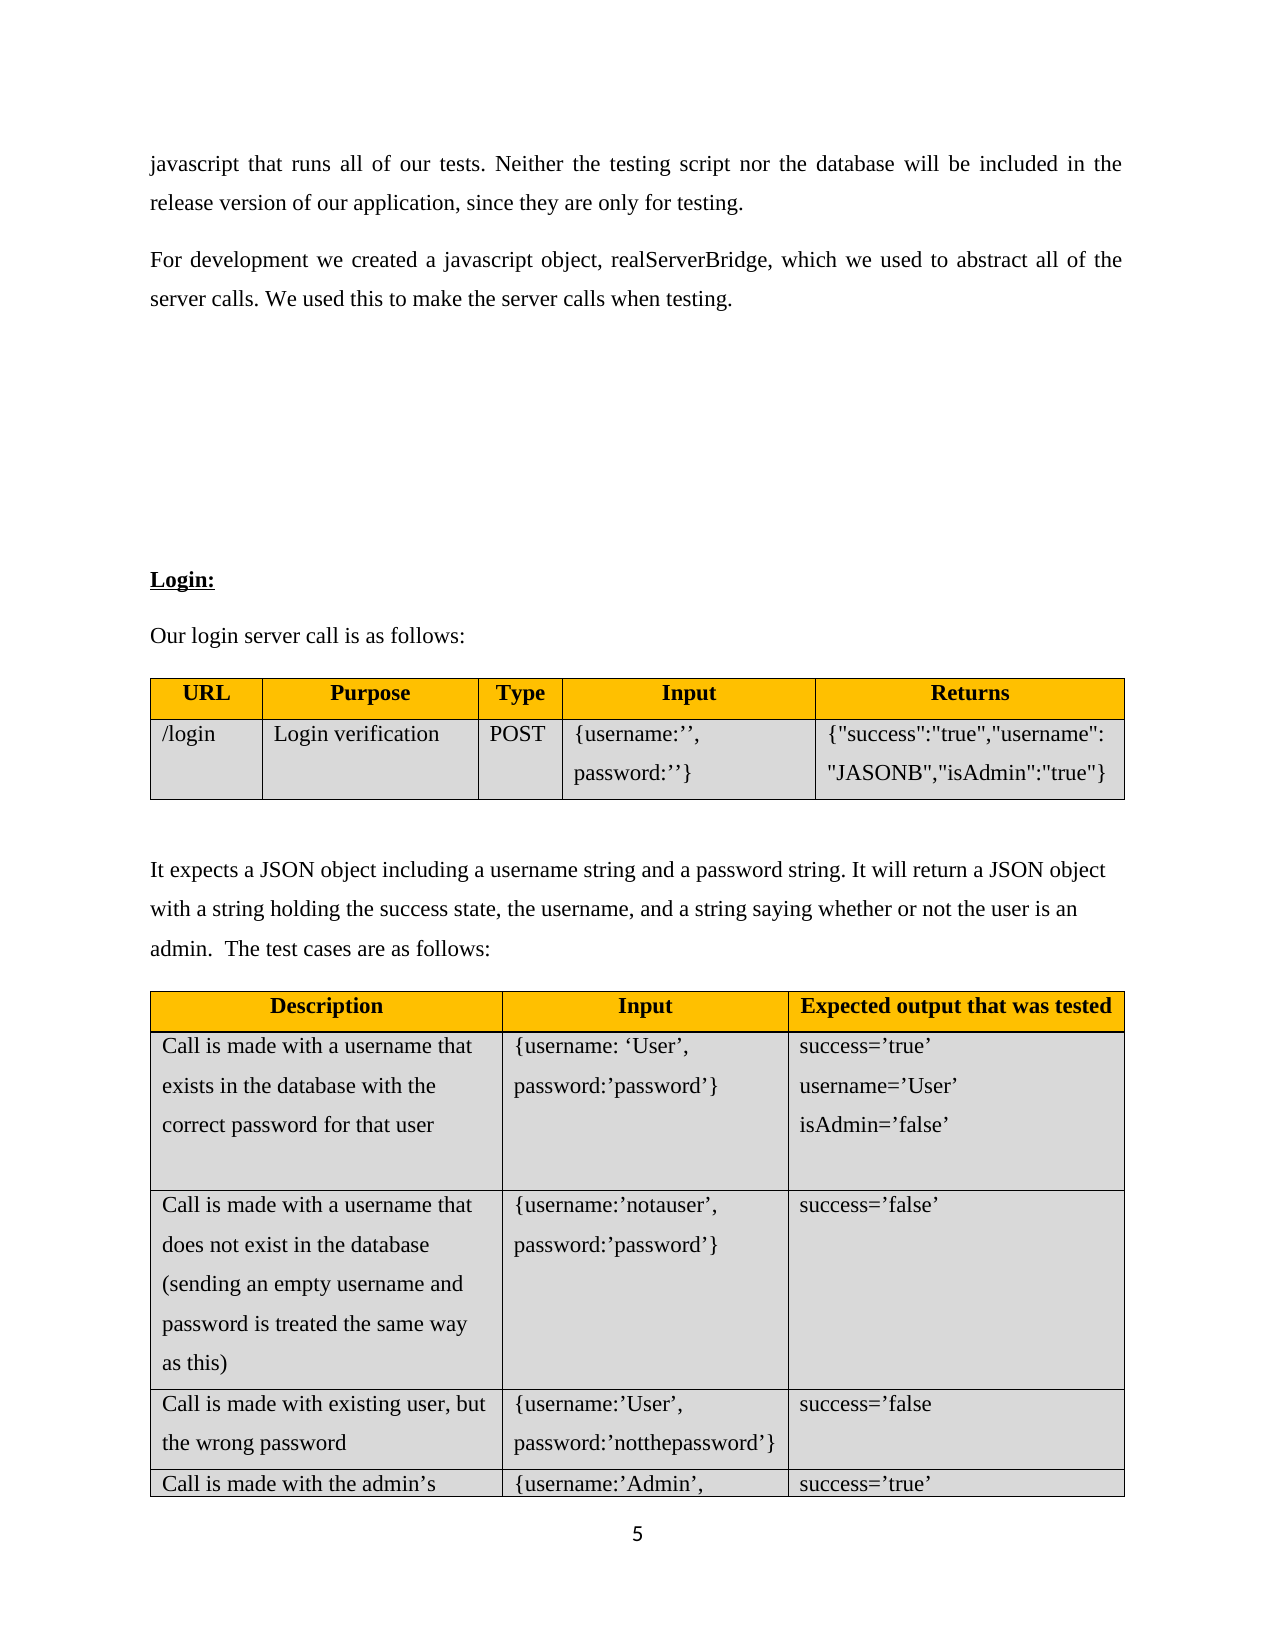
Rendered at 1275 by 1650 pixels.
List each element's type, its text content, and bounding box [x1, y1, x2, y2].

table_cell {username:’notauser’, password:’password’} [503, 1191, 788, 1389]
table_header URL [151, 679, 262, 719]
table_header Input [563, 679, 815, 719]
table_cell Call is made with a username that exists in the database with the correct password for that user [151, 1033, 502, 1190]
table_header Input [503, 992, 788, 1031]
table_cell success=’false [789, 1390, 1124, 1469]
table_header Expected output that was tested [789, 992, 1124, 1031]
table_cell {"success":"true","username":"JASONB","isAdmin":"true"} [816, 720, 1124, 799]
table_cell POST [479, 720, 562, 799]
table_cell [503, 1470, 788, 1496]
table_cell {username: ‘User’, password:’password’} [503, 1033, 788, 1190]
table_header Purpose [263, 679, 478, 719]
table_cell Call is made with existing user, but the wrong password [151, 1390, 502, 1469]
text Our login server call is as follows: [150, 622, 1125, 648]
text Login: [150, 566, 1125, 592]
table_cell {username:’’, password:’’} [563, 720, 815, 799]
table_header Description [151, 992, 502, 1031]
table_cell Call is made with a username that does not exist in the database (sending an empty username and password is treated the same way as this) [151, 1191, 502, 1389]
table_cell Login verification [263, 720, 478, 799]
table_header Returns [816, 679, 1124, 719]
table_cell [789, 1470, 1124, 1496]
table_cell success=’false’ [789, 1191, 1124, 1389]
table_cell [151, 1470, 502, 1496]
table_cell success=’true’ username=’User’ isAdmin=’false’ [789, 1033, 1124, 1190]
table_cell /login [151, 720, 262, 799]
table_cell {username:’User’, password:’notthepassword’} [503, 1390, 788, 1469]
text It expects a JSON object including a username string and a password string. It will return a JSON object with a string holding the success state, the username, and a string saying whether or not the user is an admin. The test cases are as follows: [150, 856, 1125, 961]
text For development we created a javascript object, realServerBridge, which we used to abstract all of the server calls. We used this to make the server calls when testing. [150, 246, 1125, 311]
table_header Type [479, 679, 562, 719]
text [150, 150, 1125, 216]
